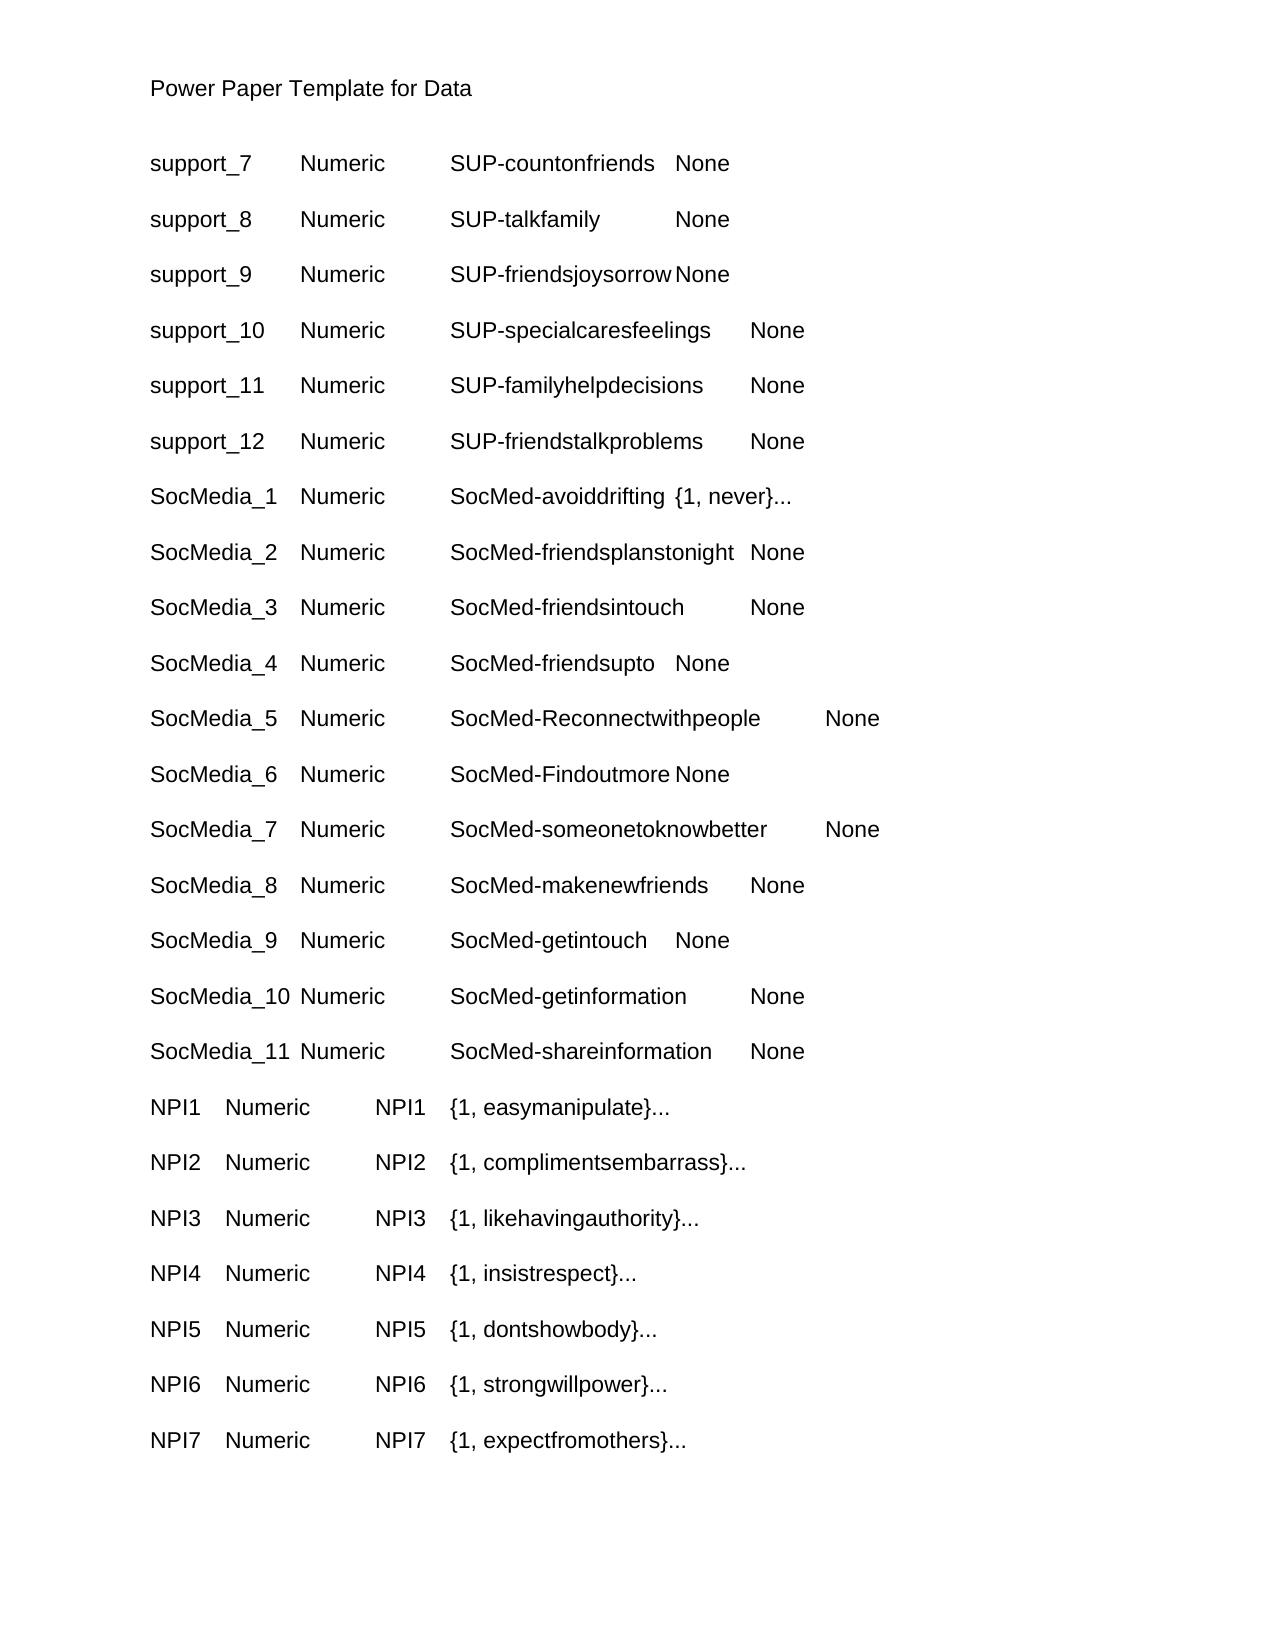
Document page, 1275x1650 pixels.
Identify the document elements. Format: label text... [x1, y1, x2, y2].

text NPI4 Numeric NPI4 {1, insistrespect}... [150, 1260, 1125, 1287]
text support_10 Numeric SUP-specialcaresfeelings None [150, 317, 1125, 343]
text support_8 Numeric SUP-talkfamily None [150, 206, 1125, 232]
text SocMedia_1 Numeric SocMed-avoiddrifting {1, never}... [150, 483, 1125, 509]
text NPI1 Numeric NPI1 {1, easymanipulate}... [150, 1094, 1125, 1120]
text NPI6 Numeric NPI6 {1, strongwillpower}... [150, 1371, 1125, 1398]
text NPI7 Numeric NPI7 {1, expectfromothers}... [150, 1427, 1125, 1453]
text SocMedia_5 Numeric SocMed-Reconnectwithpeople None [150, 705, 1125, 732]
text SocMedia_8 Numeric SocMed-makenewfriends None [150, 872, 1125, 898]
text SocMedia_11 Numeric SocMed-shareinformation None [150, 1038, 1125, 1065]
text SocMedia_7 Numeric SocMed-someonetoknowbetter None [150, 816, 1125, 843]
text SocMedia_3 Numeric SocMed-friendsintouch None [150, 594, 1125, 621]
text support_7 Numeric SUP-countonfriends None [150, 150, 1125, 176]
text NPI5 Numeric NPI5 {1, dontshowbody}... [150, 1316, 1125, 1342]
text SocMedia_4 Numeric SocMed-friendsupto None [150, 650, 1125, 676]
text SocMedia_2 Numeric SocMed-friendsplanstonight None [150, 539, 1125, 565]
text SocMedia_9 Numeric SocMed-getintouch None [150, 927, 1125, 954]
text SocMedia_6 Numeric SocMed-Findoutmore None [150, 761, 1125, 787]
text SocMedia_10 Numeric SocMed-getinformation None [150, 983, 1125, 1009]
text NPI2 Numeric NPI2 {1, complimentsembarrass}... [150, 1149, 1125, 1176]
text support_9 Numeric SUP-friendsjoysorrow None [150, 261, 1125, 287]
text support_11 Numeric SUP-familyhelpdecisions None [150, 372, 1125, 398]
text NPI3 Numeric NPI3 {1, likehavingauthority}... [150, 1205, 1125, 1231]
text support_12 Numeric SUP-friendstalkproblems None [150, 428, 1125, 454]
